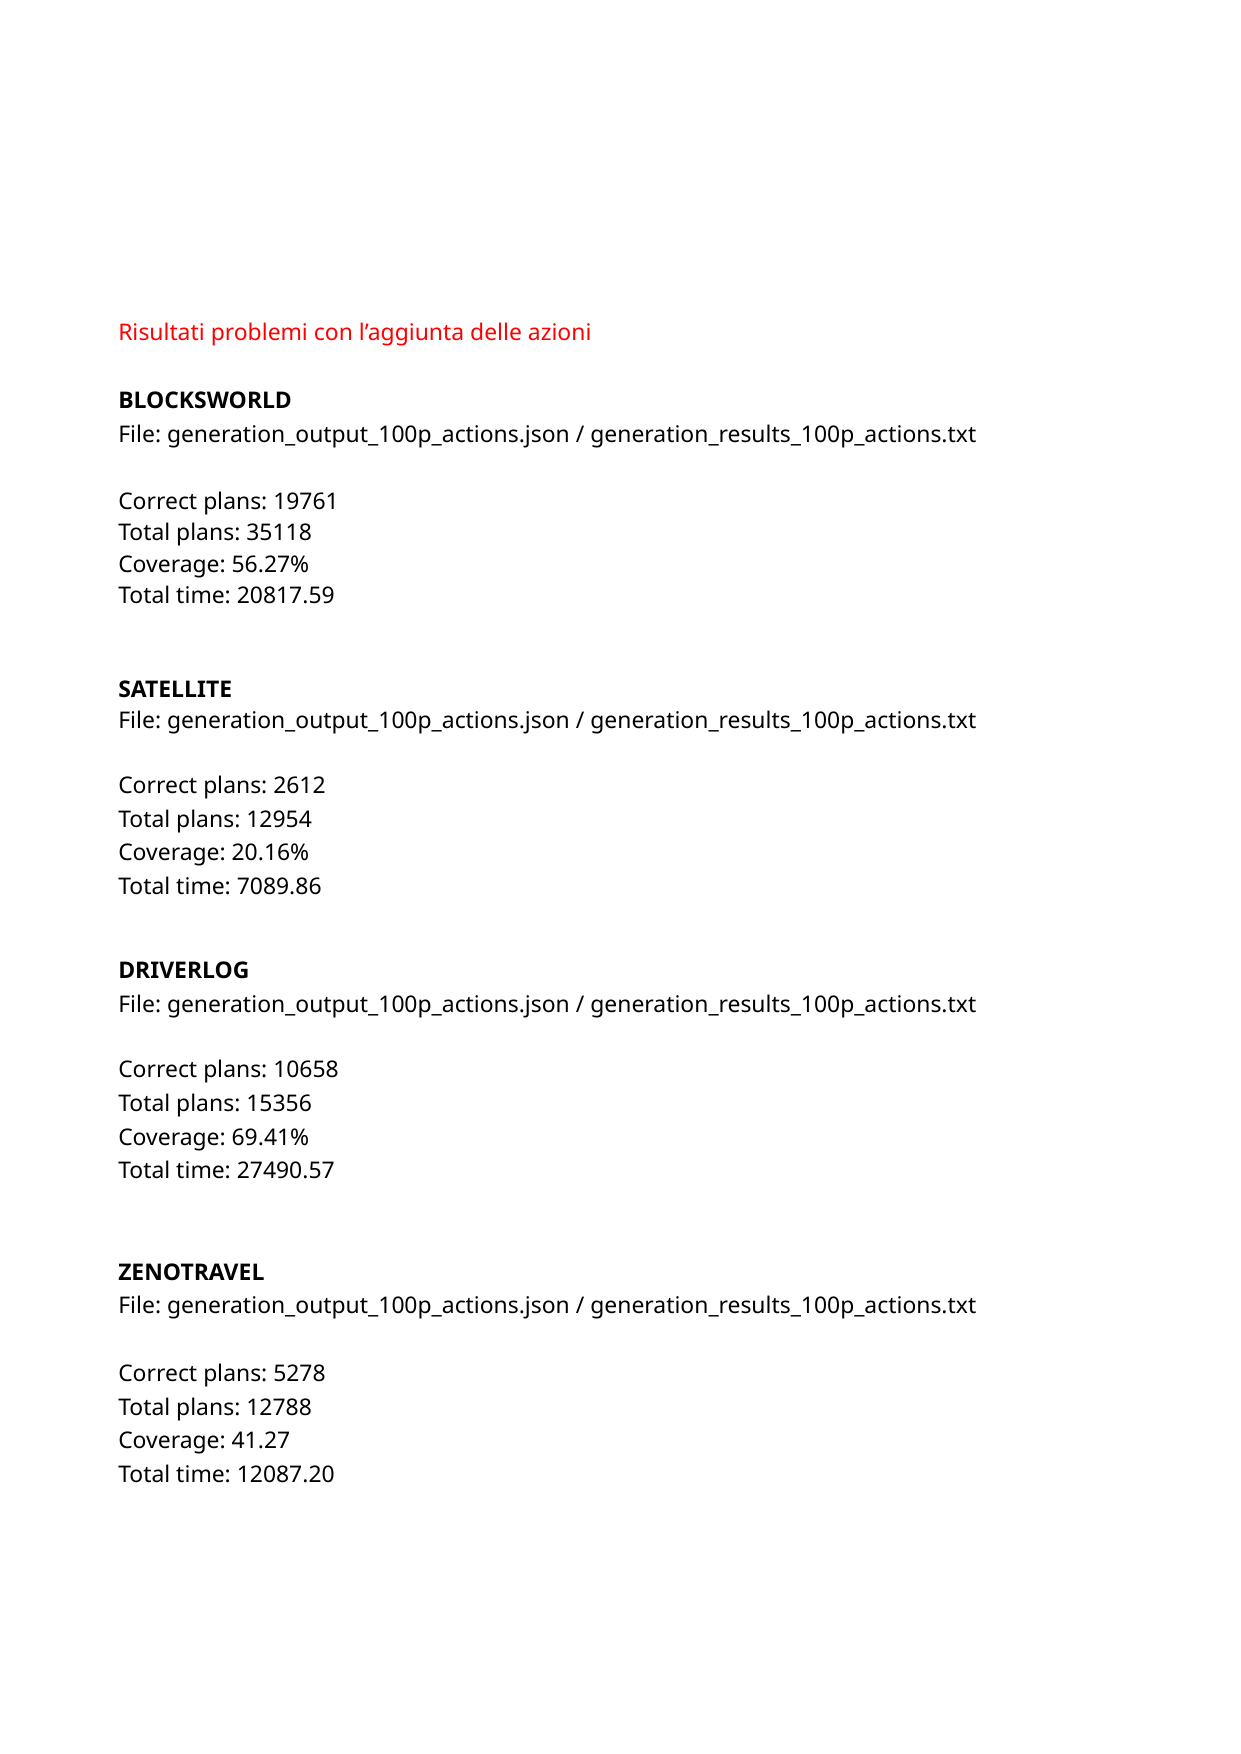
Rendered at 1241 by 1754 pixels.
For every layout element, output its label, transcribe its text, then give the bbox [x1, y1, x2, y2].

text Correct plans: 5278 [118, 1357, 1122, 1388]
text Correct plans: 10658 [118, 1053, 1122, 1084]
text BLOCKSWORLD [118, 384, 1122, 415]
text File: generation_output_100p_actions.json / generation_results_100p_actions.txt [118, 704, 1122, 735]
text Coverage: 41.27 [118, 1424, 1122, 1456]
text Risultati problemi con l’aggiunta delle azioni [118, 316, 1122, 348]
text Coverage: 20.16% [118, 836, 1122, 868]
text Total plans: 12954 [118, 803, 1122, 834]
text Total time: 7089.86 [118, 870, 1122, 901]
text Correct plans: 2612 [118, 769, 1122, 800]
text Total time: 27490.57 [118, 1154, 1122, 1186]
text Total plans: 12788 [118, 1391, 1122, 1422]
text Correct plans: 19761 [118, 485, 1122, 516]
text Coverage: 69.41% [118, 1121, 1122, 1152]
text File: generation_output_100p_actions.json / generation_results_100p_actions.txt [118, 1289, 1122, 1321]
text Coverage: 56.27% [118, 548, 1122, 579]
text Total plans: 15356 [118, 1087, 1122, 1118]
text SATELLITE [118, 673, 1122, 704]
text Total time: 20817.59 [118, 579, 1122, 610]
text File: generation_output_100p_actions.json / generation_results_100p_actions.txt [118, 988, 1122, 1019]
text Total plans: 35118 [118, 516, 1122, 548]
text File: generation_output_100p_actions.json / generation_results_100p_actions.txt [118, 418, 1122, 449]
text DRIVERLOG [118, 954, 1122, 986]
text Total time: 12087.20 [118, 1458, 1122, 1489]
text ZENOTRAVEL [118, 1256, 1122, 1287]
